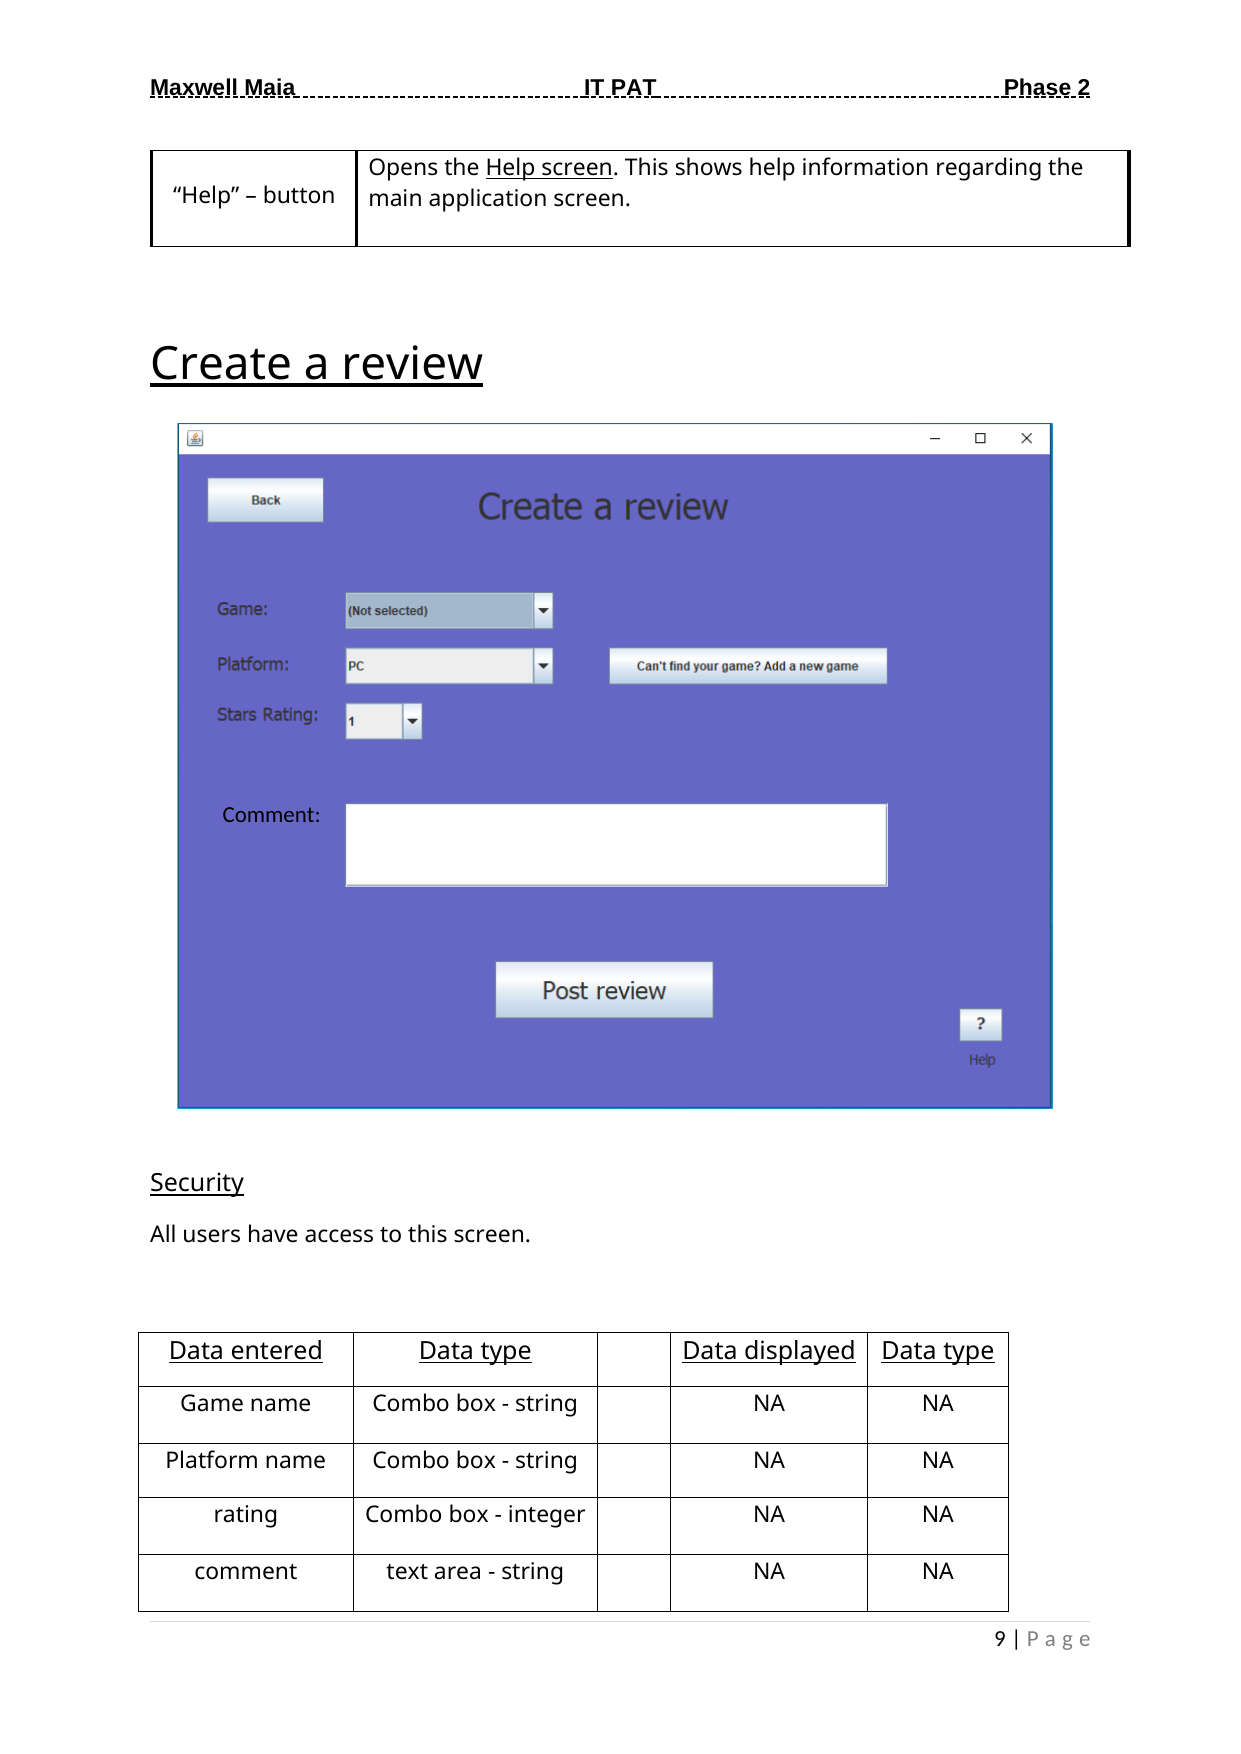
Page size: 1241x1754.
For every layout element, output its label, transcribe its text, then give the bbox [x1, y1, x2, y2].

table_cell “Help” – button [153, 151, 355, 246]
table_cell [598, 1498, 670, 1554]
table_header Data type [868, 1333, 1008, 1386]
table_cell Combo box - integer [354, 1498, 597, 1554]
table_cell NA [868, 1444, 1008, 1497]
table_cell Platform name [139, 1444, 353, 1497]
table_cell [598, 1555, 670, 1611]
text Create a review [150, 331, 1090, 393]
table_cell Combo box - string [354, 1387, 597, 1443]
table_cell comment [139, 1555, 353, 1611]
table_cell NA [671, 1555, 867, 1611]
table_cell Combo box - string [354, 1444, 597, 1497]
text All users have access to this screen. [150, 1218, 1090, 1249]
table_cell [598, 1444, 670, 1497]
table_cell NA [671, 1387, 867, 1443]
picture [177, 416, 1063, 1121]
table_cell NA [868, 1555, 1008, 1611]
table_cell NA [671, 1498, 867, 1554]
table_cell NA [671, 1444, 867, 1497]
table_cell text area - string [354, 1555, 597, 1611]
table_cell NA [868, 1387, 1008, 1443]
table_cell Opens the Help screen. This shows help information regarding the main application screen. [358, 151, 1127, 246]
table_header Data entered [139, 1333, 353, 1386]
table_cell NA [868, 1498, 1008, 1554]
table_cell [598, 1387, 670, 1443]
table_header [598, 1333, 670, 1386]
text Security [150, 1165, 1090, 1199]
table_cell rating [139, 1498, 353, 1554]
table_cell Game name [139, 1387, 353, 1443]
table_header Data type [354, 1333, 597, 1386]
table_header Data displayed [671, 1333, 867, 1386]
